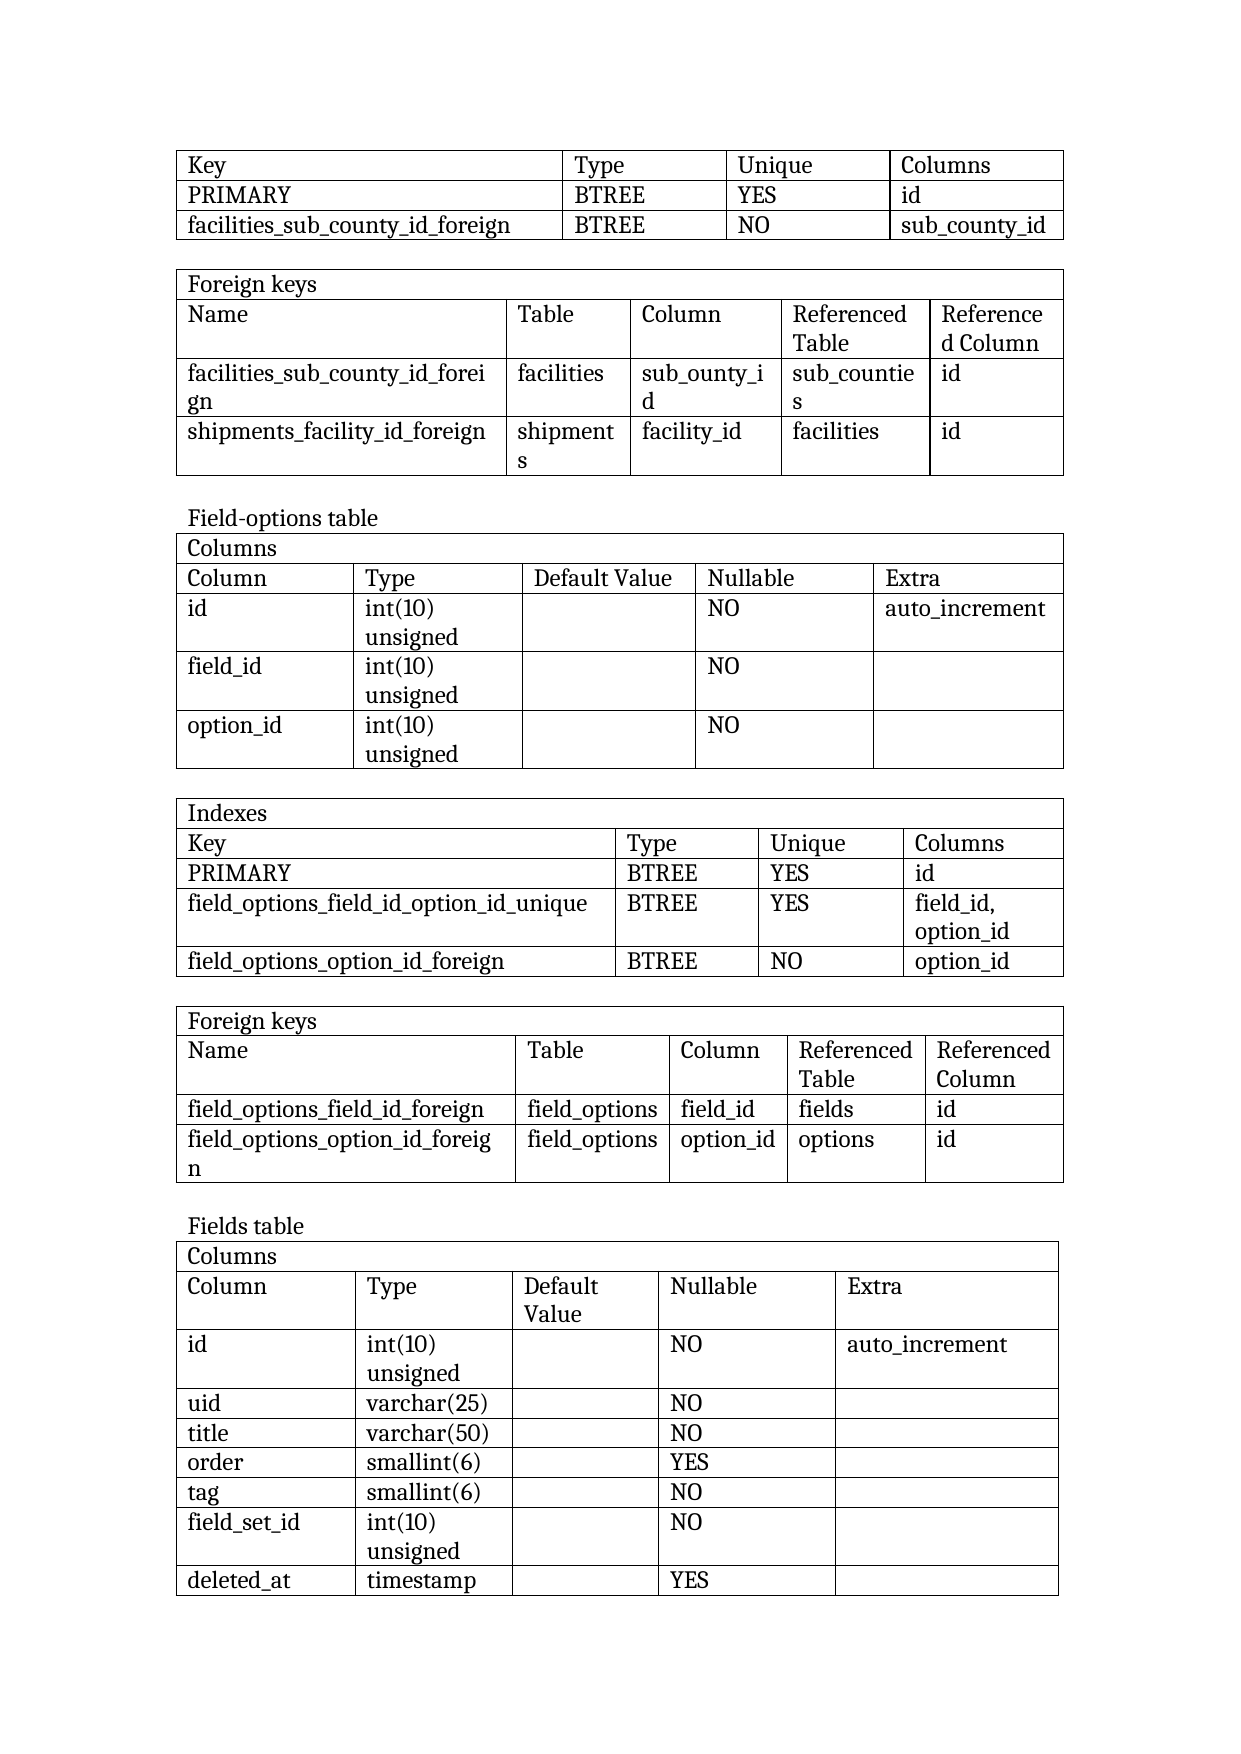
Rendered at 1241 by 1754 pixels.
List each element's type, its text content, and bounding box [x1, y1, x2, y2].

table_cell field_id, option_id [904, 889, 1063, 946]
table_cell facilities [507, 359, 630, 416]
table_cell YES [659, 1448, 835, 1477]
table_cell field_id [670, 1095, 787, 1124]
table_cell NO [696, 711, 873, 768]
table_cell NO [759, 947, 903, 976]
table_cell id [177, 594, 353, 651]
table_header Indexes [177, 799, 1063, 828]
table_cell [836, 1419, 1058, 1447]
table_cell Referenced Column [931, 300, 1063, 357]
table_cell [836, 1389, 1058, 1417]
table_cell smallint(6) [356, 1478, 512, 1507]
table_cell Type [354, 564, 522, 593]
table_cell facility_id [631, 417, 781, 474]
table_header Columns [177, 534, 1063, 563]
table_cell id [931, 417, 1063, 474]
table_cell Extra [836, 1272, 1058, 1329]
table_cell YES [759, 889, 903, 946]
table_cell NO [659, 1478, 835, 1507]
table_header Foreign keys [177, 1007, 1063, 1035]
table_cell [523, 652, 695, 710]
table_cell NO [659, 1330, 835, 1388]
table_cell auto_increment [836, 1330, 1058, 1388]
table_cell Column [631, 300, 781, 357]
table_cell option_id [177, 711, 353, 768]
text Field-options table [187, 504, 1053, 533]
table_cell facilities [782, 417, 929, 474]
table_cell PRIMARY [177, 181, 562, 209]
table_cell Type [616, 829, 758, 858]
text Fields table [187, 1212, 1053, 1241]
table_cell [513, 1566, 658, 1595]
table_cell Columns [904, 829, 1063, 858]
table_cell [874, 652, 1063, 710]
table_cell shipments_facility_id_foreign [177, 417, 506, 474]
table_cell Unique [759, 829, 903, 858]
table_cell int(10) unsigned [356, 1330, 512, 1388]
table_cell id [904, 859, 1063, 887]
table_cell Unique [727, 151, 889, 180]
table_cell int(10) unsigned [354, 594, 522, 651]
table_cell field_id [177, 652, 353, 710]
table_cell Key [177, 829, 615, 858]
table_cell shipments [507, 417, 630, 474]
table_cell varchar(50) [356, 1419, 512, 1447]
table_cell NO [659, 1419, 835, 1447]
table_header Foreign keys [177, 270, 1063, 299]
table_cell PRIMARY [177, 859, 615, 887]
table_cell field_options_field_id_option_id_unique [177, 889, 615, 946]
table_cell Columns [891, 151, 1063, 180]
table_cell id [891, 181, 1063, 209]
table_cell Name [177, 300, 506, 357]
table_cell [513, 1448, 658, 1477]
table_cell title [177, 1419, 355, 1447]
table_cell [523, 711, 695, 768]
table_cell facilities_sub_county_id_foreign [177, 359, 506, 416]
table_cell YES [759, 859, 903, 887]
table_cell field_options_option_id_foreign [177, 1125, 515, 1182]
table_cell [836, 1566, 1058, 1595]
table_cell [513, 1508, 658, 1565]
table_cell Key [177, 151, 562, 180]
table_cell facilities_sub_county_id_foreign [177, 211, 562, 239]
table_cell field_set_id [177, 1508, 355, 1565]
table_cell BTREE [616, 947, 758, 976]
table_header Columns [177, 1242, 1058, 1271]
table_cell [513, 1419, 658, 1447]
table_cell Column [177, 564, 353, 593]
table_cell [836, 1448, 1058, 1477]
table_cell field_options [516, 1125, 669, 1182]
table_cell varchar(25) [356, 1389, 512, 1417]
table_cell [523, 594, 695, 651]
table_cell sub_ounty_id [631, 359, 781, 416]
table_cell int(10) unsigned [356, 1508, 512, 1565]
table_cell timestamp [356, 1566, 512, 1595]
table_cell NO [659, 1508, 835, 1565]
table_cell field_options_field_id_foreign [177, 1095, 515, 1124]
table_cell Column [670, 1036, 787, 1094]
table_cell deleted_at [177, 1566, 355, 1595]
table_cell int(10) unsigned [354, 652, 522, 710]
table_cell [513, 1478, 658, 1507]
table_cell field_options [516, 1095, 669, 1124]
table_cell id [926, 1095, 1063, 1124]
table_cell option_id [670, 1125, 787, 1182]
table_cell NO [727, 211, 889, 239]
table_cell auto_increment [874, 594, 1063, 651]
table_cell id [926, 1125, 1063, 1182]
table_cell BTREE [616, 859, 758, 887]
table_cell uid [177, 1389, 355, 1417]
table_cell int(10) unsigned [354, 711, 522, 768]
table_cell Type [356, 1272, 512, 1329]
table_cell Default Value [513, 1272, 658, 1329]
table_cell [513, 1389, 658, 1417]
table_cell Type [563, 151, 726, 180]
table_cell [836, 1478, 1058, 1507]
table_cell option_id [904, 947, 1063, 976]
table_cell Name [177, 1036, 515, 1094]
table_cell id [931, 359, 1063, 416]
table_cell id [177, 1330, 355, 1388]
table_cell order [177, 1448, 355, 1477]
table_cell NO [659, 1389, 835, 1417]
table_cell BTREE [616, 889, 758, 946]
table_cell Referenced Table [788, 1036, 925, 1094]
table_cell Default Value [523, 564, 695, 593]
table_cell field_options_option_id_foreign [177, 947, 615, 976]
table_cell Nullable [696, 564, 873, 593]
table_cell tag [177, 1478, 355, 1507]
table_cell Referenced Table [782, 300, 929, 357]
table_cell YES [727, 181, 889, 209]
table_cell NO [696, 652, 873, 710]
table_cell smallint(6) [356, 1448, 512, 1477]
table_cell [513, 1330, 658, 1388]
table_cell sub_counties [782, 359, 929, 416]
table_cell Column [177, 1272, 355, 1329]
table_cell BTREE [563, 181, 726, 209]
table_cell Table [516, 1036, 669, 1094]
table_cell options [788, 1125, 925, 1182]
table_cell NO [696, 594, 873, 651]
table_cell BTREE [563, 211, 726, 239]
table_cell sub_county_id [891, 211, 1063, 239]
table_cell Referenced Column [926, 1036, 1063, 1094]
table_cell YES [659, 1566, 835, 1595]
table_cell Extra [874, 564, 1063, 593]
table_cell [874, 711, 1063, 768]
table_cell fields [788, 1095, 925, 1124]
table_cell Table [507, 300, 630, 357]
table_cell [836, 1508, 1058, 1565]
table_cell Nullable [659, 1272, 835, 1329]
